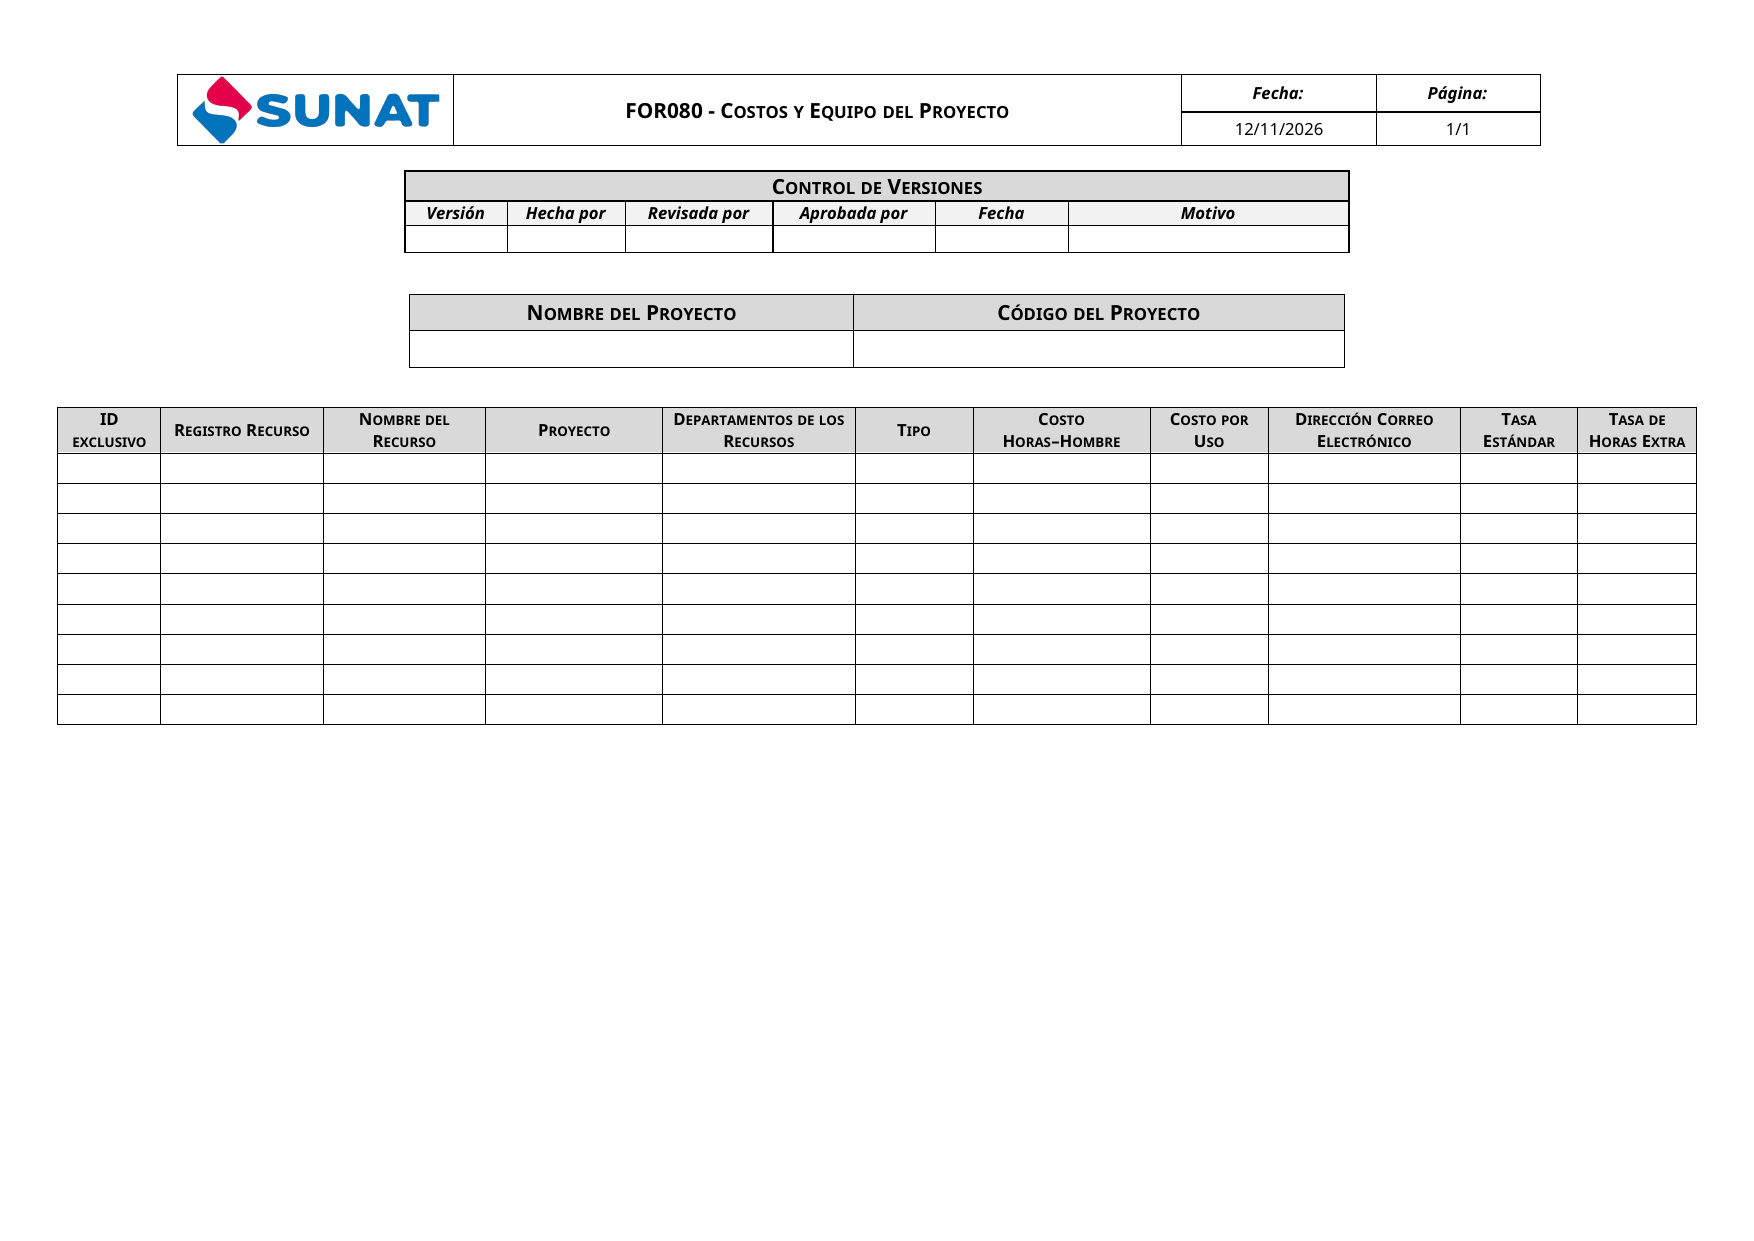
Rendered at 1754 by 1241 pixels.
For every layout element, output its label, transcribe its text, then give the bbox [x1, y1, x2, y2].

table_cell [1461, 484, 1577, 513]
table_header Dirección Correo Electrónico [1269, 408, 1460, 452]
table_cell [161, 635, 323, 664]
table_cell [1269, 665, 1460, 694]
table_cell [1069, 226, 1348, 252]
table_cell [324, 695, 485, 724]
table_cell [856, 574, 973, 603]
table_header Costo por Uso [1151, 408, 1268, 452]
table_cell [856, 665, 973, 694]
table_cell [1578, 484, 1696, 513]
picture [188, 75, 443, 146]
table_cell [1269, 605, 1460, 634]
table_cell [974, 544, 1150, 573]
table_cell [663, 454, 855, 483]
table_cell [974, 665, 1150, 694]
table_cell [936, 226, 1068, 252]
table_cell [1461, 544, 1577, 573]
table_cell [58, 454, 160, 483]
table_cell [974, 514, 1150, 543]
table_header Tasa Estándar [1461, 408, 1577, 452]
table_cell [974, 484, 1150, 513]
table_header ID exclusivo [58, 408, 160, 452]
table_cell Hecha por [508, 202, 625, 225]
table_cell [1578, 665, 1696, 694]
table_cell [324, 454, 485, 483]
table_header Código del Proyecto [854, 295, 1344, 330]
table_cell [161, 544, 323, 573]
table_cell [1461, 665, 1577, 694]
table_cell [663, 665, 855, 694]
table_cell [58, 635, 160, 664]
table_cell [1578, 635, 1696, 664]
table_cell [58, 695, 160, 724]
table_cell [663, 574, 855, 603]
table_cell [663, 605, 855, 634]
table_cell [324, 665, 485, 694]
table_cell [161, 605, 323, 634]
table_cell Aprobada por [774, 202, 935, 225]
table_cell [58, 484, 160, 513]
table_cell [324, 605, 485, 634]
table_cell [854, 331, 1344, 367]
table_header Nombre del Recurso [324, 408, 485, 452]
table_cell [856, 635, 973, 664]
table_cell [856, 454, 973, 483]
table_cell [856, 605, 973, 634]
table_cell [161, 514, 323, 543]
table_cell [1151, 454, 1268, 483]
table_cell [774, 226, 935, 252]
table_cell [1151, 484, 1268, 513]
table_cell [1269, 635, 1460, 664]
table_cell [856, 695, 973, 724]
table_cell Fecha [936, 202, 1068, 225]
table_cell [486, 635, 662, 664]
table_header Proyecto [486, 408, 662, 452]
table_cell [1151, 635, 1268, 664]
table_cell [324, 484, 485, 513]
table_cell [161, 665, 323, 694]
table_cell [974, 605, 1150, 634]
table_cell [161, 454, 323, 483]
table_cell Motivo [1069, 202, 1348, 225]
table_cell [663, 695, 855, 724]
table_cell [1151, 665, 1268, 694]
table_cell [1269, 454, 1460, 483]
table_cell [1151, 695, 1268, 724]
table_header Departamentos de los Recursos [663, 408, 855, 452]
table_cell [1269, 574, 1460, 603]
table_cell [1578, 574, 1696, 603]
table_cell [486, 605, 662, 634]
table_cell [161, 484, 323, 513]
table_cell [486, 695, 662, 724]
table_cell [1151, 544, 1268, 573]
table_cell [856, 544, 973, 573]
table_cell [58, 514, 160, 543]
table_cell [663, 514, 855, 543]
table_header Registro Recurso [161, 408, 323, 452]
table_header Control de Versiones [406, 172, 1348, 200]
table_cell [974, 454, 1150, 483]
table_cell [486, 514, 662, 543]
table_cell [626, 226, 772, 252]
table_cell [406, 226, 507, 252]
table_cell [663, 484, 855, 513]
table_cell [324, 635, 485, 664]
table_cell [1578, 605, 1696, 634]
table_cell [1461, 454, 1577, 483]
table_cell [1461, 695, 1577, 724]
table_cell [1461, 605, 1577, 634]
table_cell [161, 574, 323, 603]
table_header Costo Horas–Hombre [974, 408, 1150, 452]
table_cell [663, 635, 855, 664]
table_cell [1151, 514, 1268, 543]
table_cell [974, 695, 1150, 724]
table_cell [1269, 695, 1460, 724]
table_cell [856, 484, 973, 513]
table_cell [1578, 514, 1696, 543]
table_cell [161, 695, 323, 724]
table_cell [486, 454, 662, 483]
table_cell [663, 544, 855, 573]
table_cell [58, 665, 160, 694]
table_cell [1151, 605, 1268, 634]
table_cell [58, 574, 160, 603]
table_cell [486, 484, 662, 513]
table_cell [324, 574, 485, 603]
table_cell [1461, 635, 1577, 664]
table_cell Versión [406, 202, 507, 225]
table_cell [1269, 514, 1460, 543]
table_cell [974, 574, 1150, 603]
table_cell [1269, 484, 1460, 513]
table_cell [1461, 574, 1577, 603]
table_header Tipo [856, 408, 973, 452]
table_header Nombre del Proyecto [410, 295, 853, 330]
table_header Tasa de Horas Extra [1578, 408, 1696, 452]
table_cell [58, 544, 160, 573]
table_cell [508, 226, 625, 252]
table_cell [1269, 544, 1460, 573]
table_cell [324, 514, 485, 543]
table_cell [856, 514, 973, 543]
table_cell [974, 635, 1150, 664]
table_cell [324, 544, 485, 573]
table_cell [1461, 514, 1577, 543]
table_cell [1151, 574, 1268, 603]
table_cell [1578, 695, 1696, 724]
table_cell [486, 544, 662, 573]
table_cell [1578, 544, 1696, 573]
table_cell [58, 605, 160, 634]
table_cell [1578, 454, 1696, 483]
table_cell [486, 665, 662, 694]
table_cell [410, 331, 853, 367]
table_cell [486, 574, 662, 603]
table_cell Revisada por [626, 202, 772, 225]
